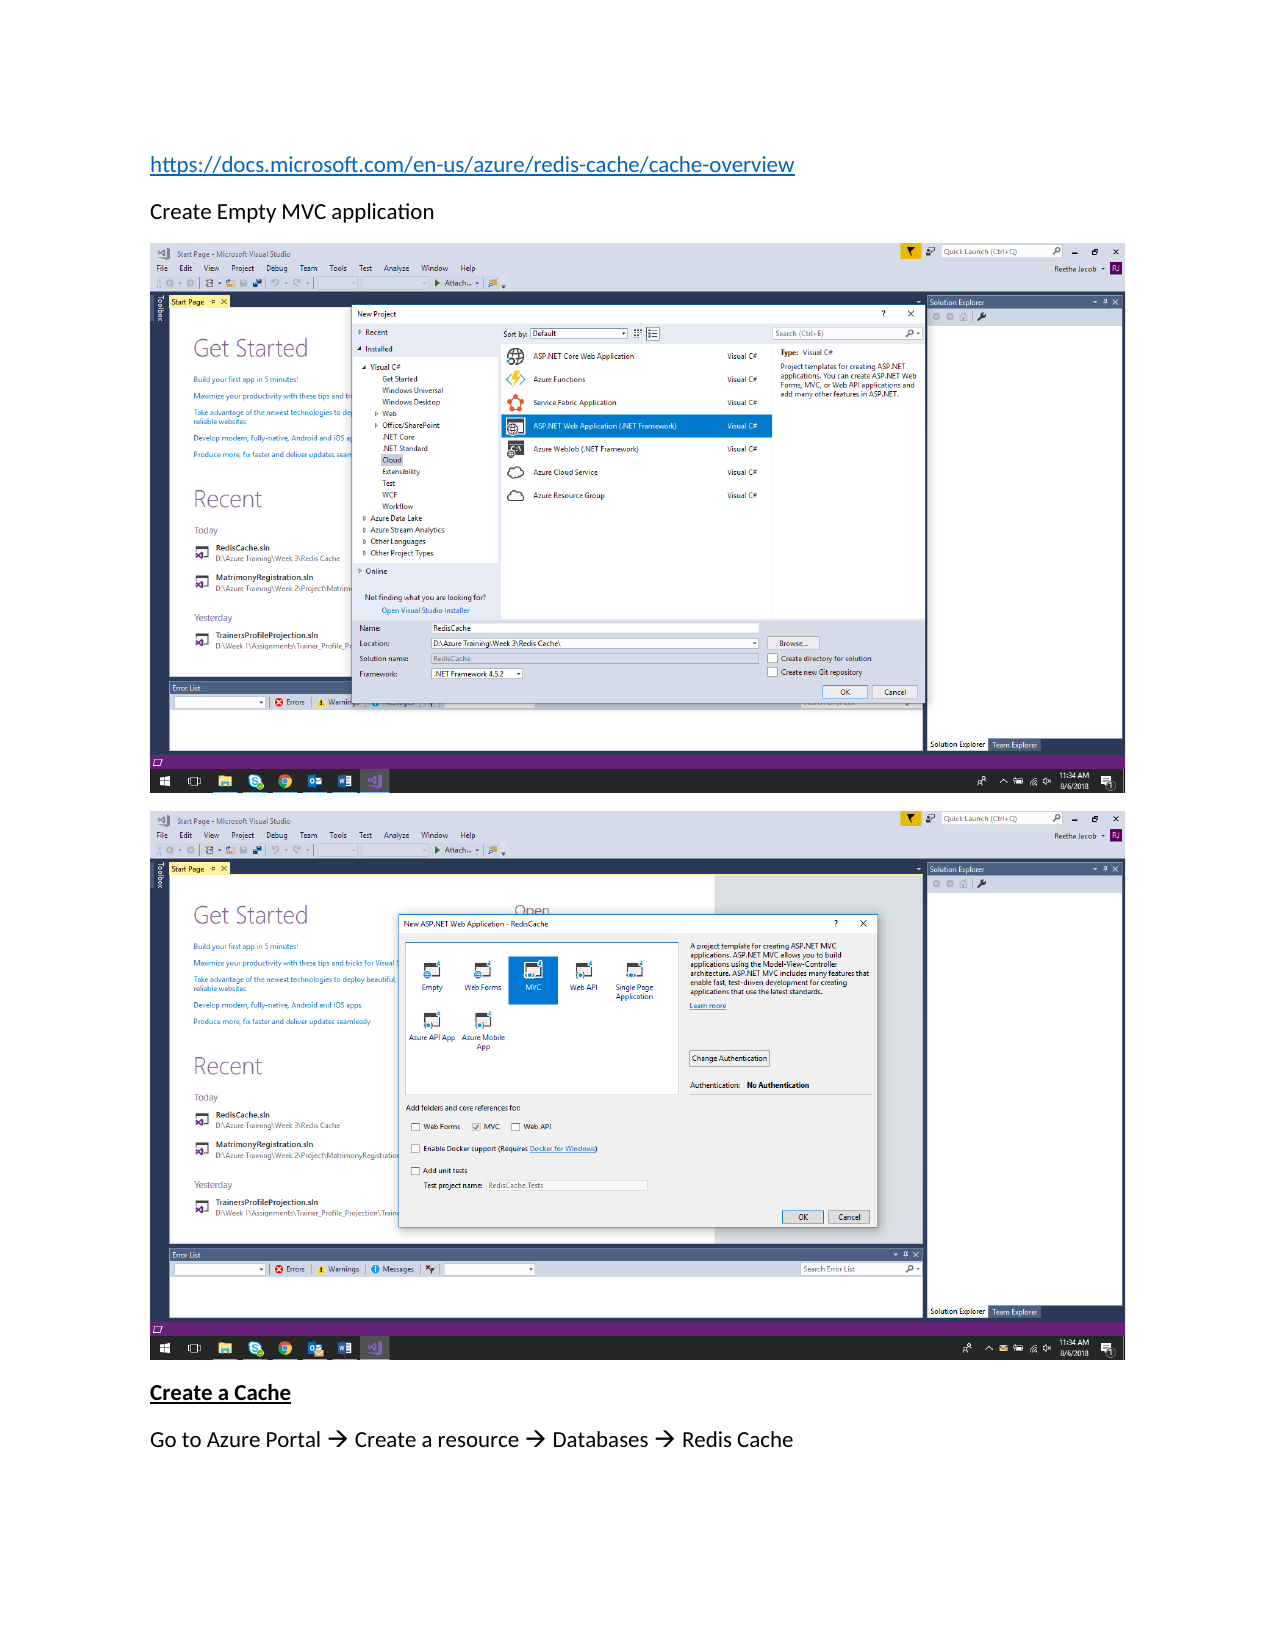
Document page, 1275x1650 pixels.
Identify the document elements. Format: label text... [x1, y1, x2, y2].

text Go to Azure Portal Create a resource Databases Redis Cache [150, 1425, 1125, 1453]
text Create Empty MVC application [150, 197, 1125, 225]
picture [150, 811, 1125, 1360]
text Create a Cache [150, 1378, 1125, 1406]
picture [150, 243, 1125, 793]
text https://docs.microsoft.com/en-us/azure/redis-cache/cache-overview [150, 150, 1125, 178]
